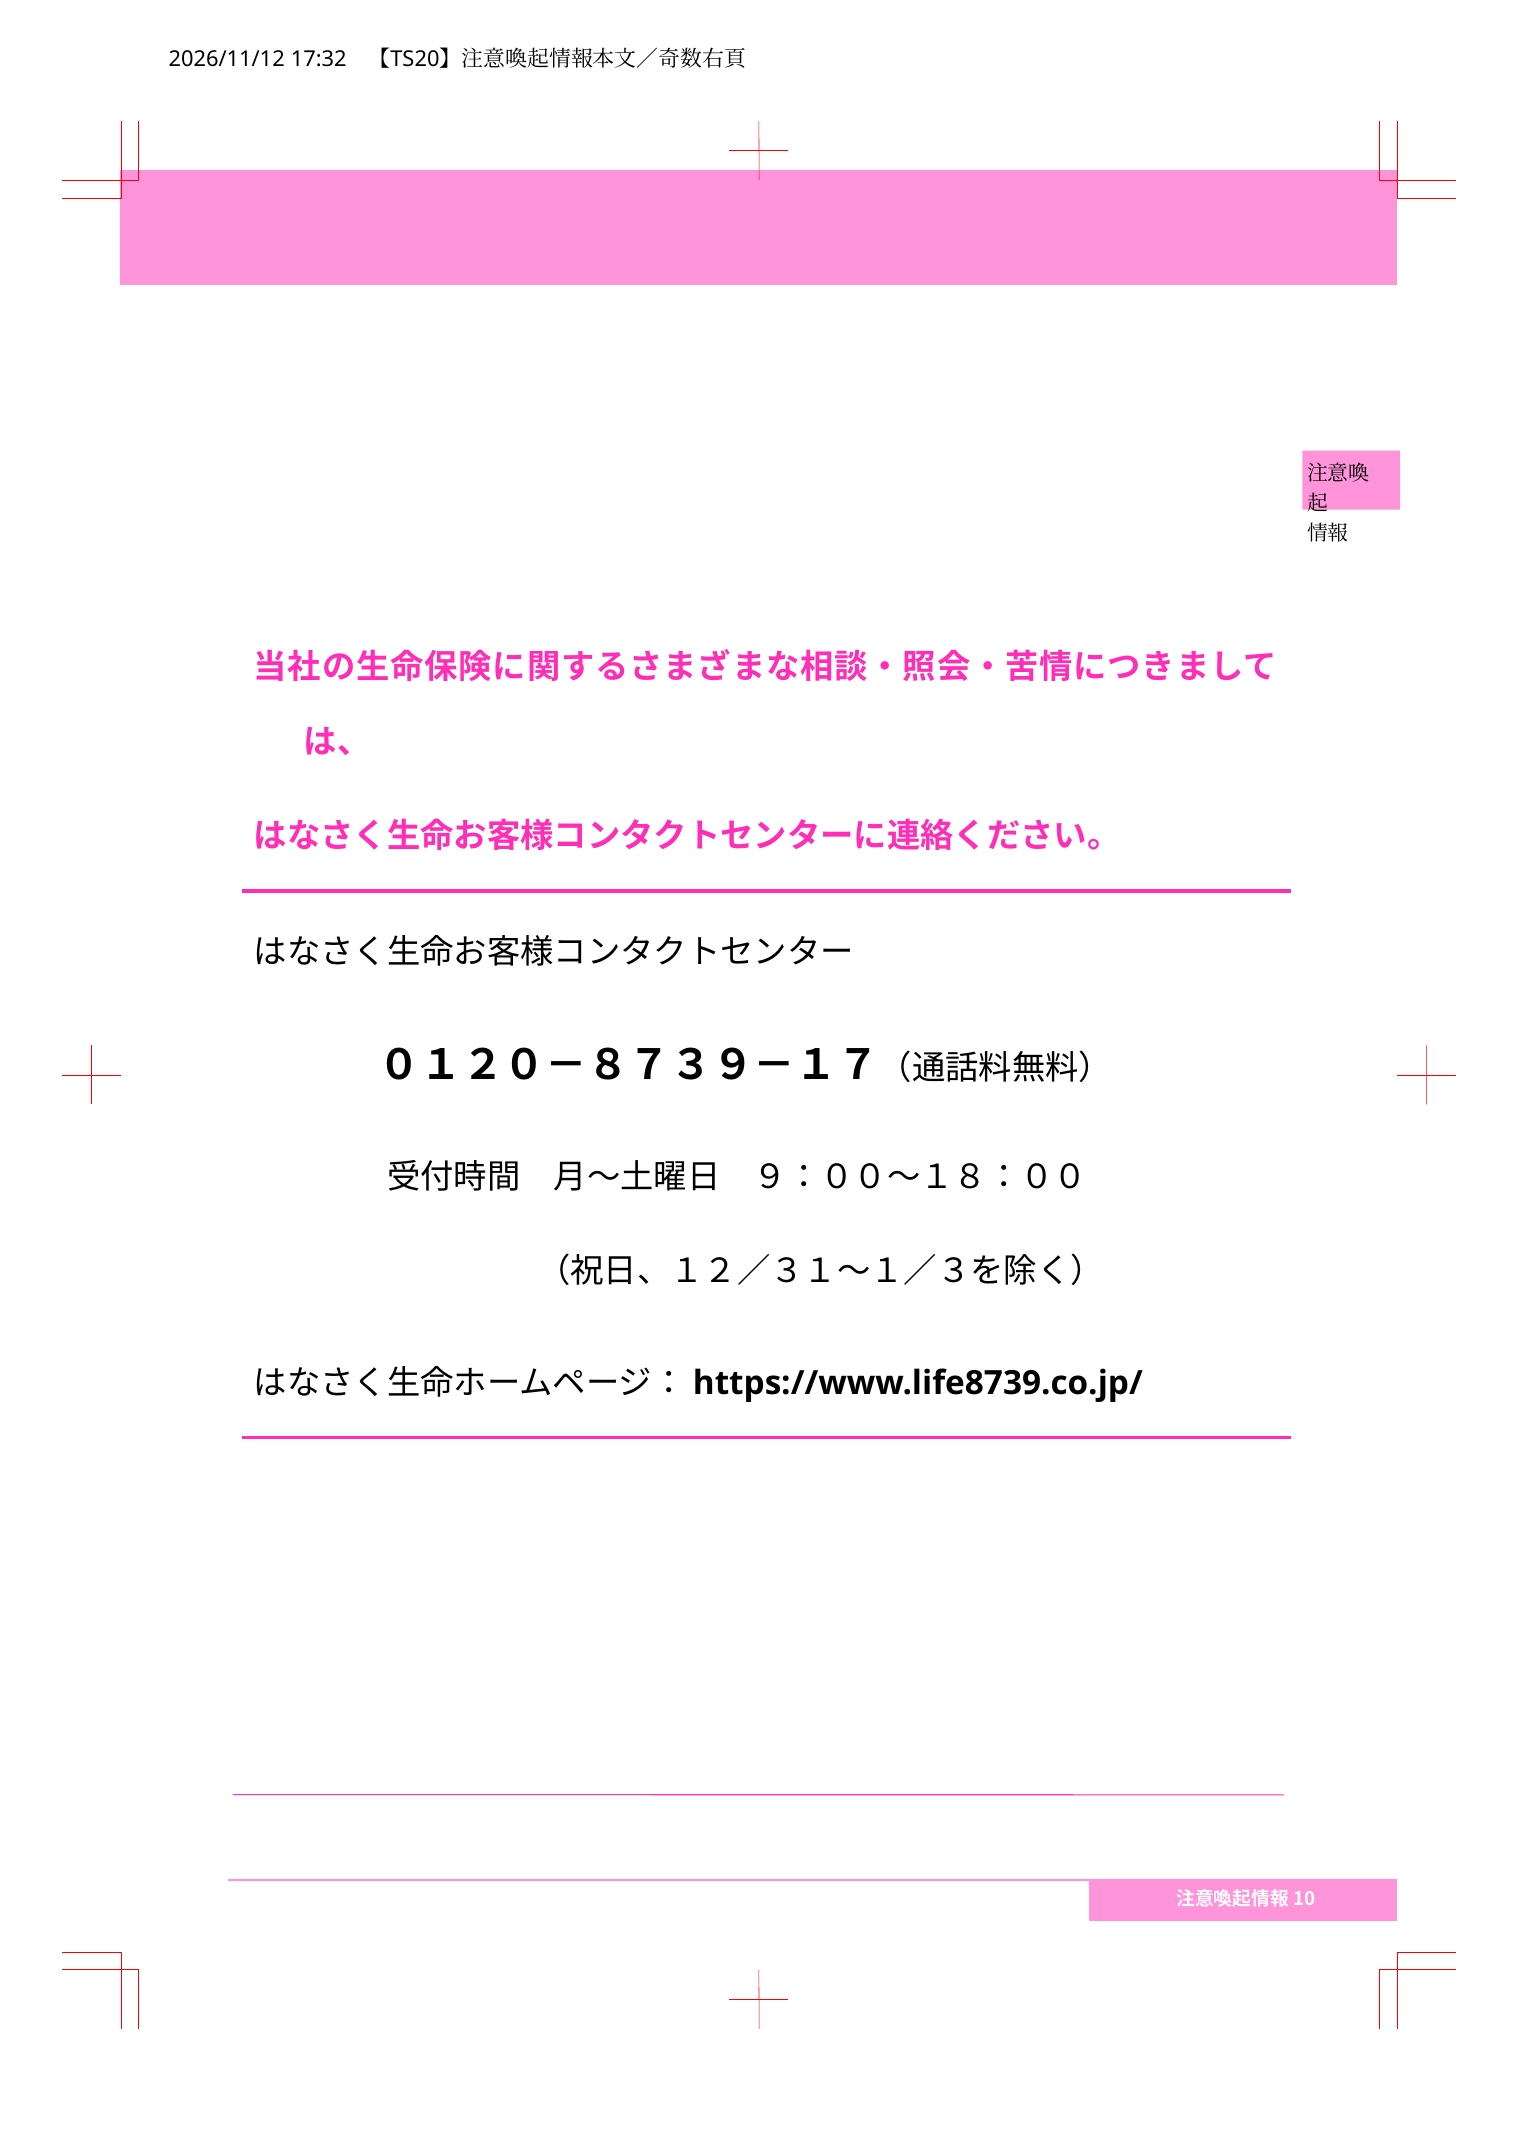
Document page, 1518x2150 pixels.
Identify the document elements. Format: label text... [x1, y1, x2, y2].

table_cell はなさく生命お客様コンタクトセンター ０１２０－８７３９－１７（通話料無料） 受付時間 月～土曜日 ９：００～１８：００ （祝日、１２／３１～１／３を除く） はなさく生命ホームページ： https://www.life8739.co.jp/ [242, 893, 1291, 1436]
table_header 当社の生命保険に関するさまざまな相談・照会・苦情につきましては、 はなさく生命お客様コンタクトセンターに連絡ください。 [242, 608, 1291, 889]
